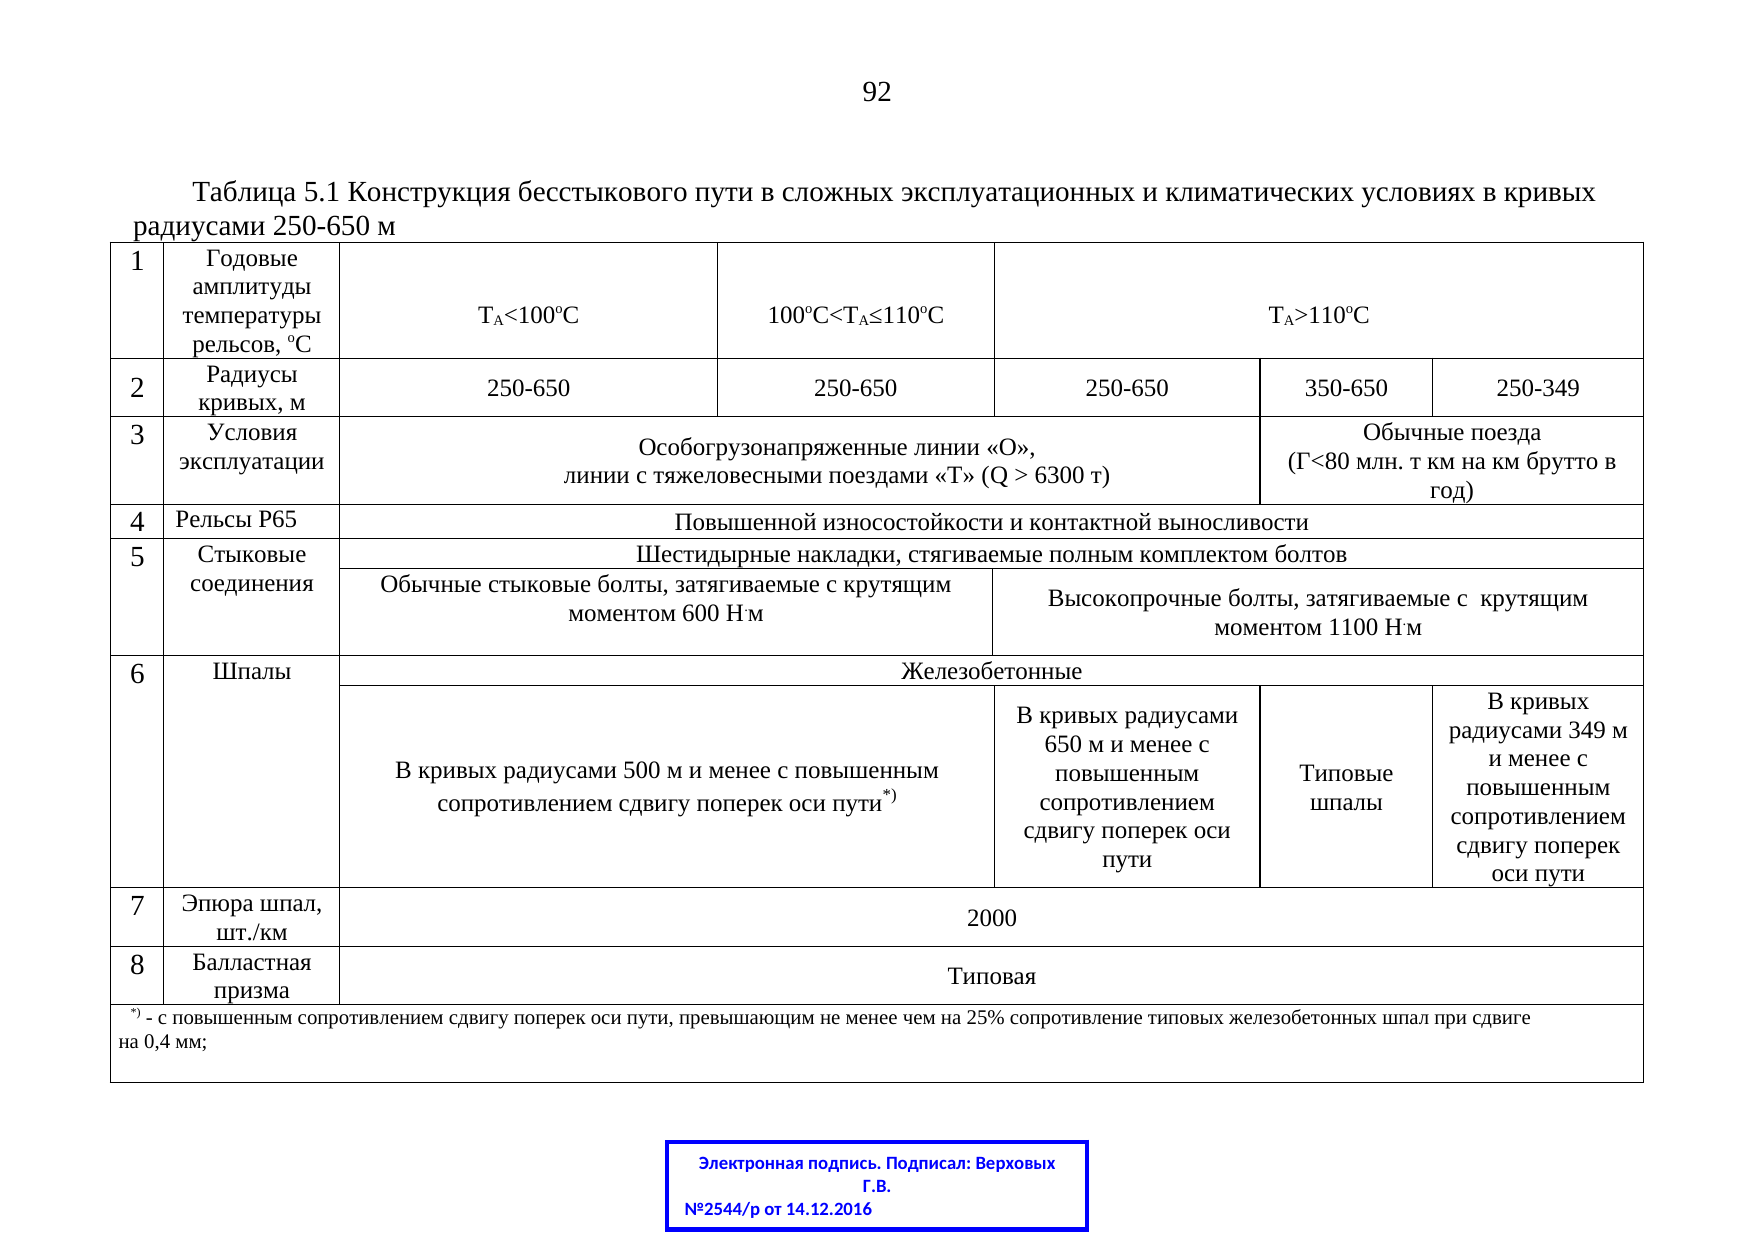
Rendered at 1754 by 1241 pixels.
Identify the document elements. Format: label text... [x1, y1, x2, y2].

table_cell В кривых радиусами 500 м и менее с повышенным сопротивлением сдвигу поперек оси пути*) [340, 686, 994, 887]
table_cell В кривых радиусами 349 м и менее с повышенным сопротивлением сдвигу поперек оси пути [1433, 686, 1643, 887]
text Таблица 5.1 Конструкция бесстыкового пути в сложных эксплуатационных и климатических условиях в кривых радиусами 250-650 м [133, 174, 1636, 242]
table_cell 8 [111, 947, 163, 1004]
table_cell Рельсы Р65 [164, 505, 339, 538]
table_cell Эпюра шпал, шт./км [164, 888, 339, 946]
table_cell Балластная призма [164, 947, 339, 1004]
table_header ТА>110оС [995, 243, 1643, 358]
table_cell Условия эксплуатации [164, 417, 339, 503]
table_cell 3 [111, 417, 163, 503]
table_header Годовые амплитуды температуры рельсов, оС [164, 243, 339, 358]
table_cell 250-650 [718, 359, 994, 416]
table_cell Повышенной износостойкости и контактной выносливости [340, 505, 1643, 538]
table_cell Обычные стыковые болты, затягиваемые с крутящим моментом 600 Н.м [340, 569, 992, 655]
table_cell 250-650 [340, 359, 717, 416]
table_cell Особогрузонапряженные линии «О», линии с тяжеловесными поездами «Т» (Q ˃ 6300 т) [340, 417, 1259, 503]
table_cell Железобетонные [340, 656, 1643, 685]
table_cell 250-650 [995, 359, 1259, 416]
table_cell В кривых радиусами 650 м и менее с повышенным сопротивлением сдвигу поперек оси пути [995, 686, 1259, 887]
table_cell Типовые шпалы [1261, 686, 1432, 887]
table_cell *) - с повышенным сопротивлением сдвигу поперек оси пути, превышающим не менее чем на 25% сопротивление типовых железобетонных шпал при сдвиге на 0,4 мм; [111, 1005, 1643, 1082]
table_cell 2 [111, 359, 163, 416]
table_cell Шпалы [164, 656, 339, 887]
table_cell 2000 [340, 888, 1643, 946]
table_header 100оС<ТА≤110оС [718, 243, 994, 358]
table_cell Стыковые соединения [164, 539, 339, 655]
table_header ТА<100оС [340, 243, 717, 358]
table_cell 7 [111, 888, 163, 946]
table_cell 5 [111, 539, 163, 655]
table_cell Обычные поезда (Г<80 млн. т км на км брутто в год) [1261, 417, 1643, 503]
table_cell 350-650 [1261, 359, 1432, 416]
table_cell Радиусы кривых, м [164, 359, 339, 416]
table_cell Шестидырные накладки, стягиваемые полным комплектом болтов [340, 539, 1643, 568]
table_cell 6 [111, 656, 163, 887]
table_header 1 [111, 243, 163, 358]
table_cell 250-349 [1433, 359, 1643, 416]
table_cell 4 [111, 505, 163, 538]
table_cell Типовая [340, 947, 1643, 1004]
table_cell Высокопрочные болты, затягиваемые с крутящим моментом 1100 Н.м [993, 569, 1643, 655]
